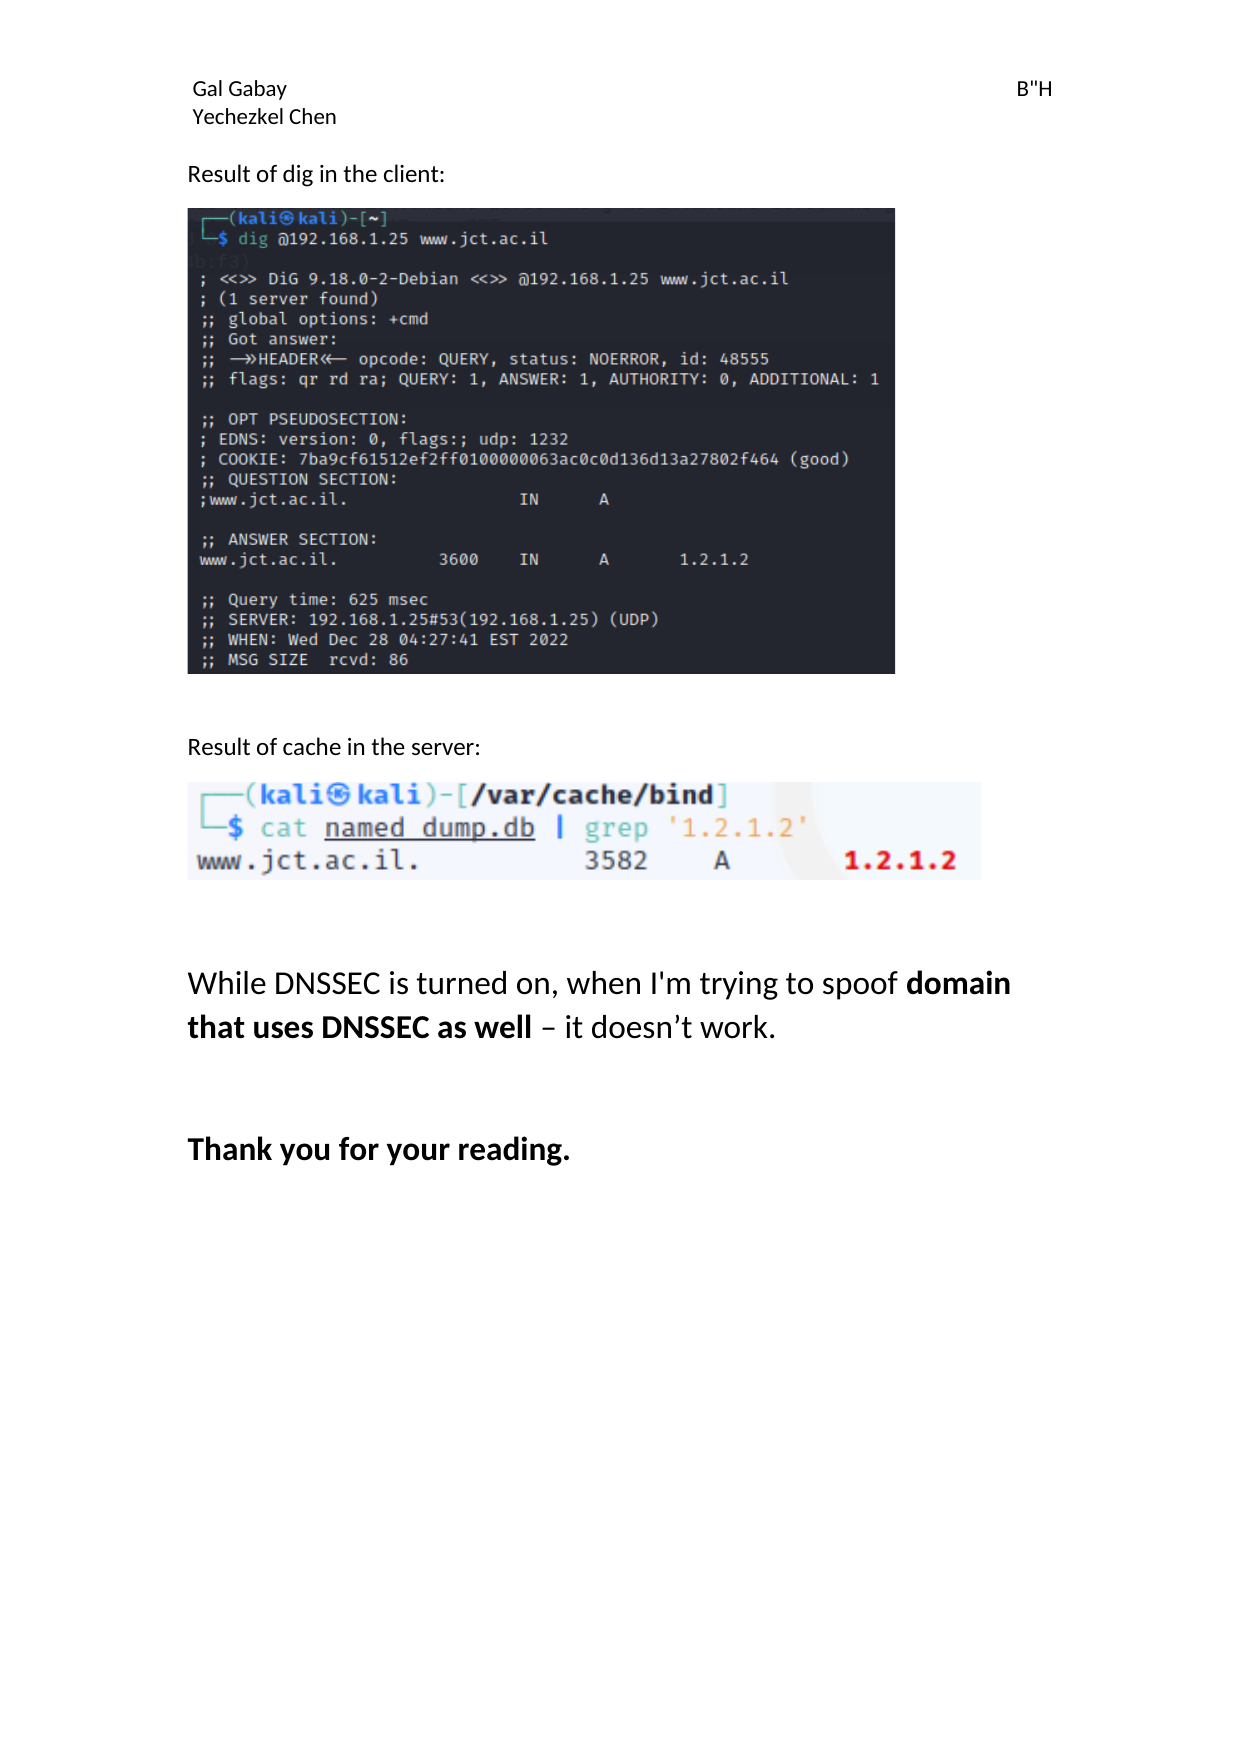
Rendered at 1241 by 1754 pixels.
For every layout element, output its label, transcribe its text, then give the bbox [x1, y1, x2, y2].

text While DNSSEC is turned on, when I'm trying to spoof domain that uses DNSSEC as well – it doesn’t work. [187, 962, 1053, 1047]
picture [187, 208, 896, 674]
text Thank you for your reading. [187, 1128, 1053, 1168]
picture [187, 782, 982, 880]
text Result of cache in the server: [187, 731, 1053, 761]
text Result of dig in the client: [187, 158, 1053, 188]
